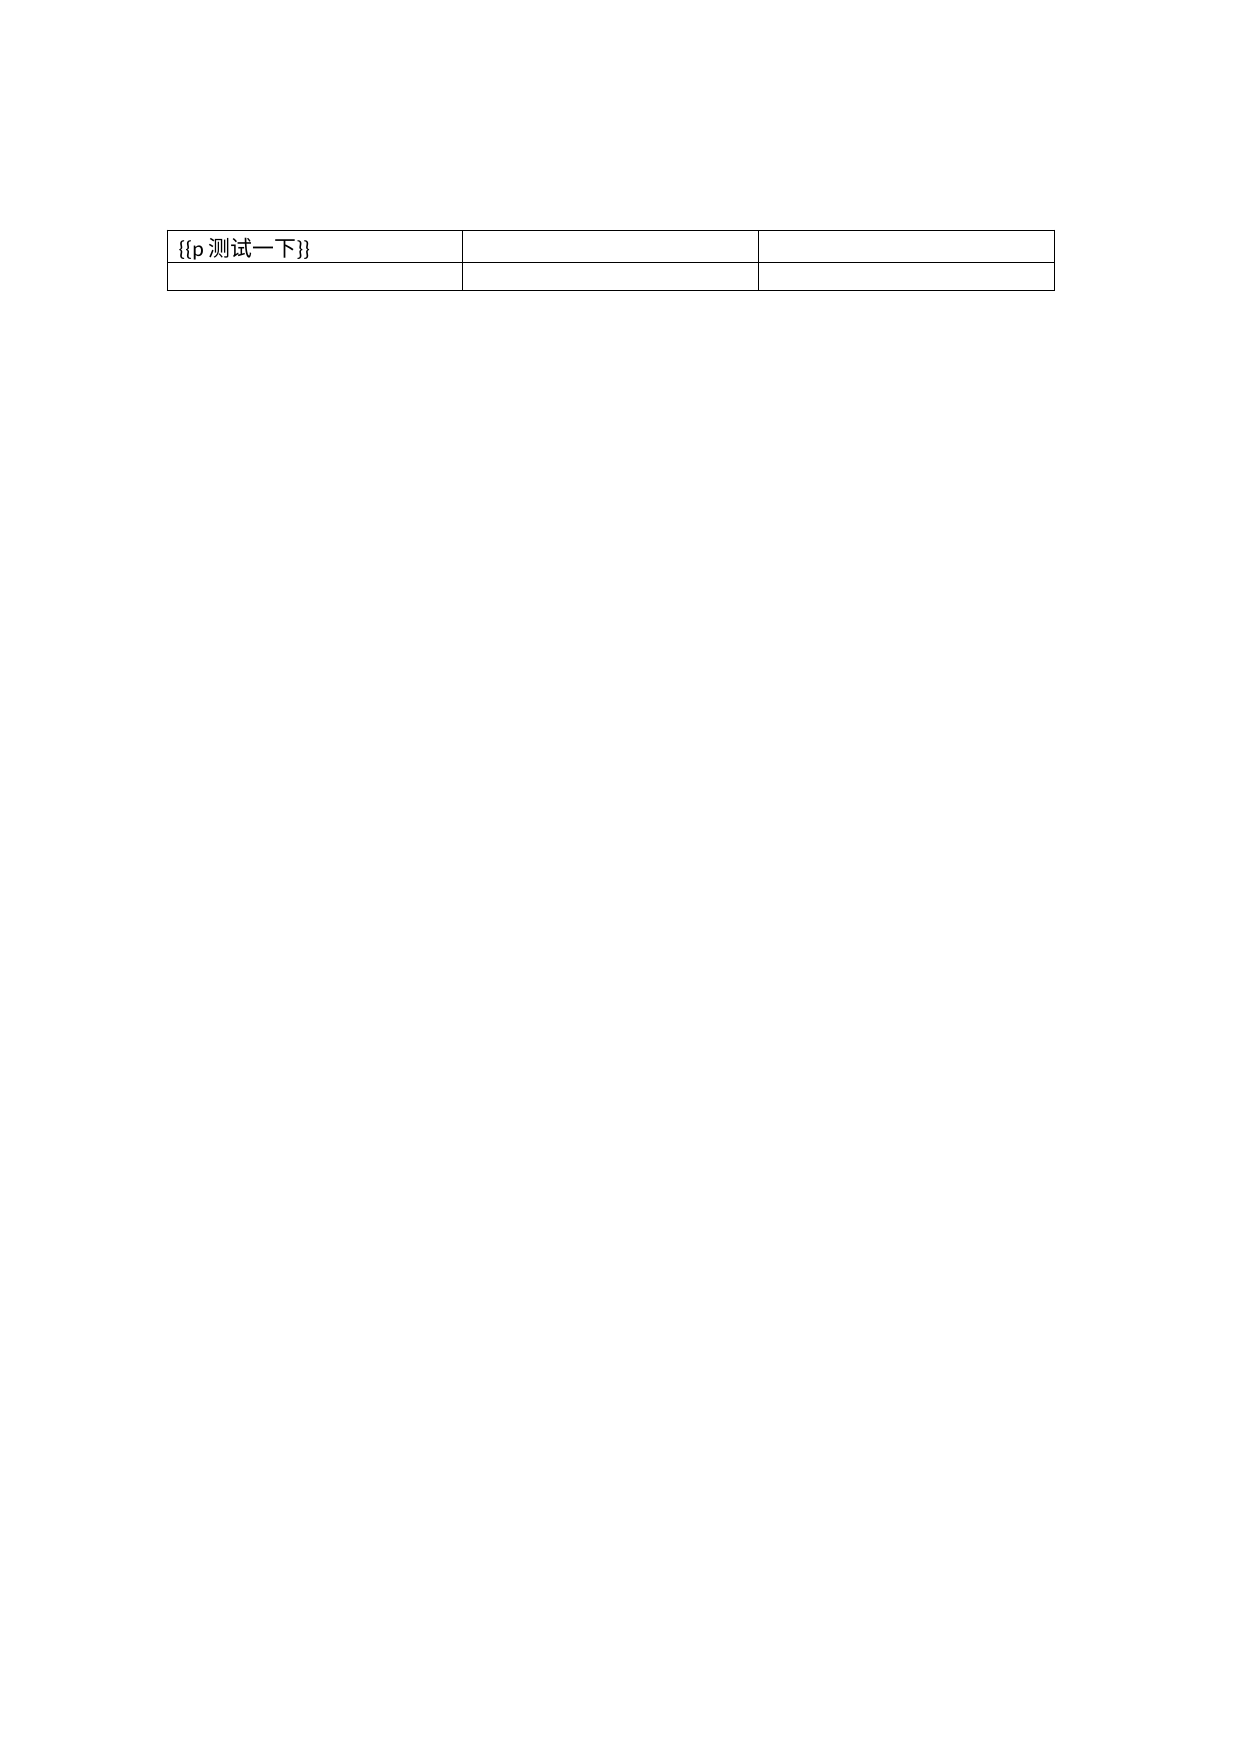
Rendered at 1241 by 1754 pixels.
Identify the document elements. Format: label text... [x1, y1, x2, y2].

table_cell [463, 263, 758, 290]
table_header {{p 测试一下}} [168, 231, 462, 262]
table_header [463, 231, 758, 262]
table_header [759, 231, 1054, 262]
table_cell [168, 263, 462, 290]
table_cell [759, 263, 1054, 290]
